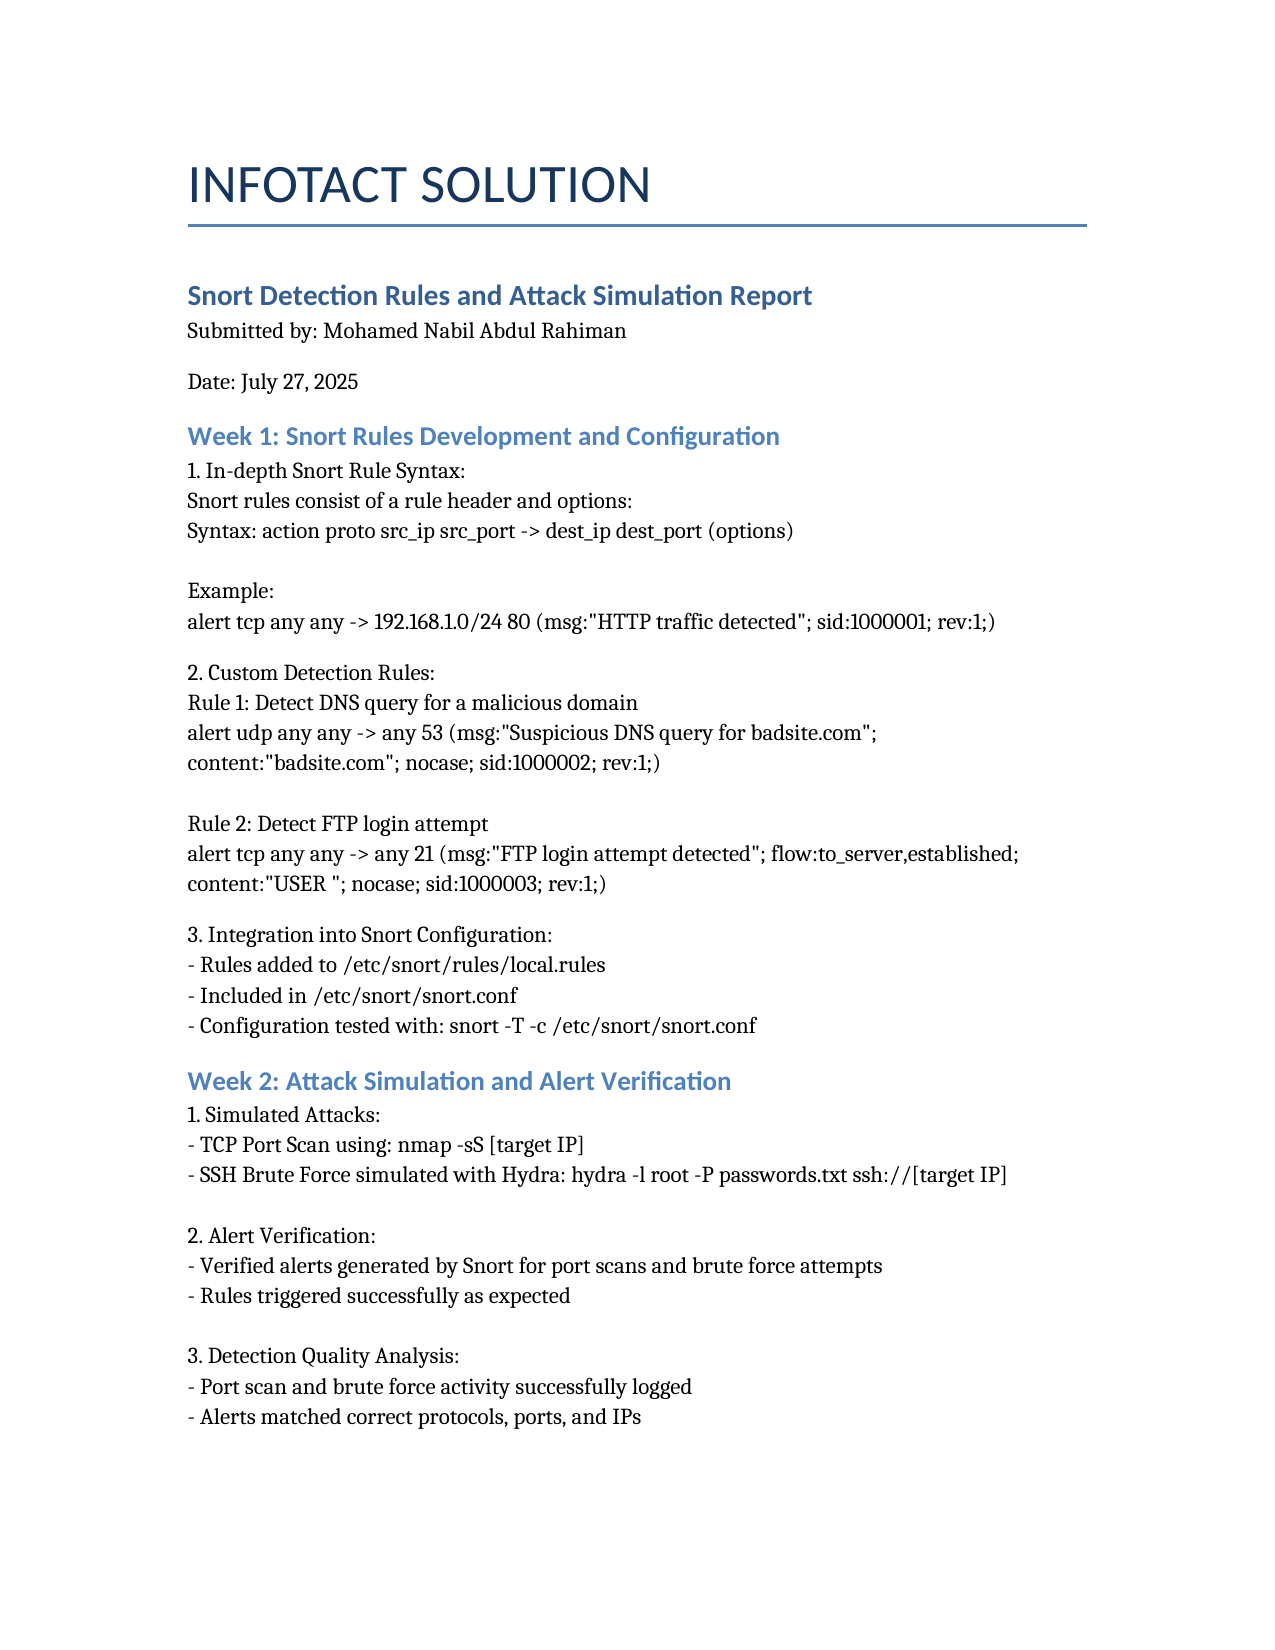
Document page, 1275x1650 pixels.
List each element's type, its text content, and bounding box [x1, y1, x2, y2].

text 1. In-depth Snort Rule Syntax: Snort rules consist of a rule header and options: Syntax: action proto src_ip src_port -> dest_ip dest_port (options) Example: alert tcp any any -> 192.168.1.0/24 80 (msg:"HTTP traffic detected"; sid:1000001; rev:1;) [187, 457, 1087, 635]
text Date: July 27, 2025 [187, 368, 1087, 395]
text 1. Simulated Attacks: - TCP Port Scan using: nmap -sS [target IP] - SSH Brute Force simulated with Hydra: hydra -l root -P passwords.txt ssh://[target IP] 2. Alert Verification: - Verified alerts generated by Snort for port scans and brute force attempts - Rules triggered successfully as expected 3. Detection Quality Analysis: - Port scan and brute force activity successfully logged - Alerts matched correct protocols, ports, and IPs [187, 1102, 1087, 1430]
title INFOTACT SOLUTION [187, 150, 1087, 227]
subtitle Snort Detection Rules and Attack Simulation Report [187, 277, 1087, 312]
text 2. Custom Detection Rules: Rule 1: Detect DNS query for a malicious domain alert udp any any -> any 53 (msg:"Suspicious DNS query for badsite.com"; content:"badsite.com"; nocase; sid:1000002; rev:1;) Rule 2: Detect FTP login attempt alert tcp any any -> any 21 (msg:"FTP login attempt detected"; flow:to_server,established; content:"USER "; nocase; sid:1000003; rev:1;) [187, 659, 1087, 897]
text 3. Integration into Snort Configuration: - Rules added to /etc/snort/rules/local.rules - Included in /etc/snort/snort.conf - Configuration tested with: snort -T -c /etc/snort/snort.conf [187, 922, 1087, 1039]
subtitle Week 1: Snort Rules Development and Configuration [187, 419, 1087, 453]
text Submitted by: Mohamed Nabil Abdul Rahiman [187, 317, 1087, 344]
subtitle Week 2: Attack Simulation and Alert Verification [187, 1064, 1087, 1097]
